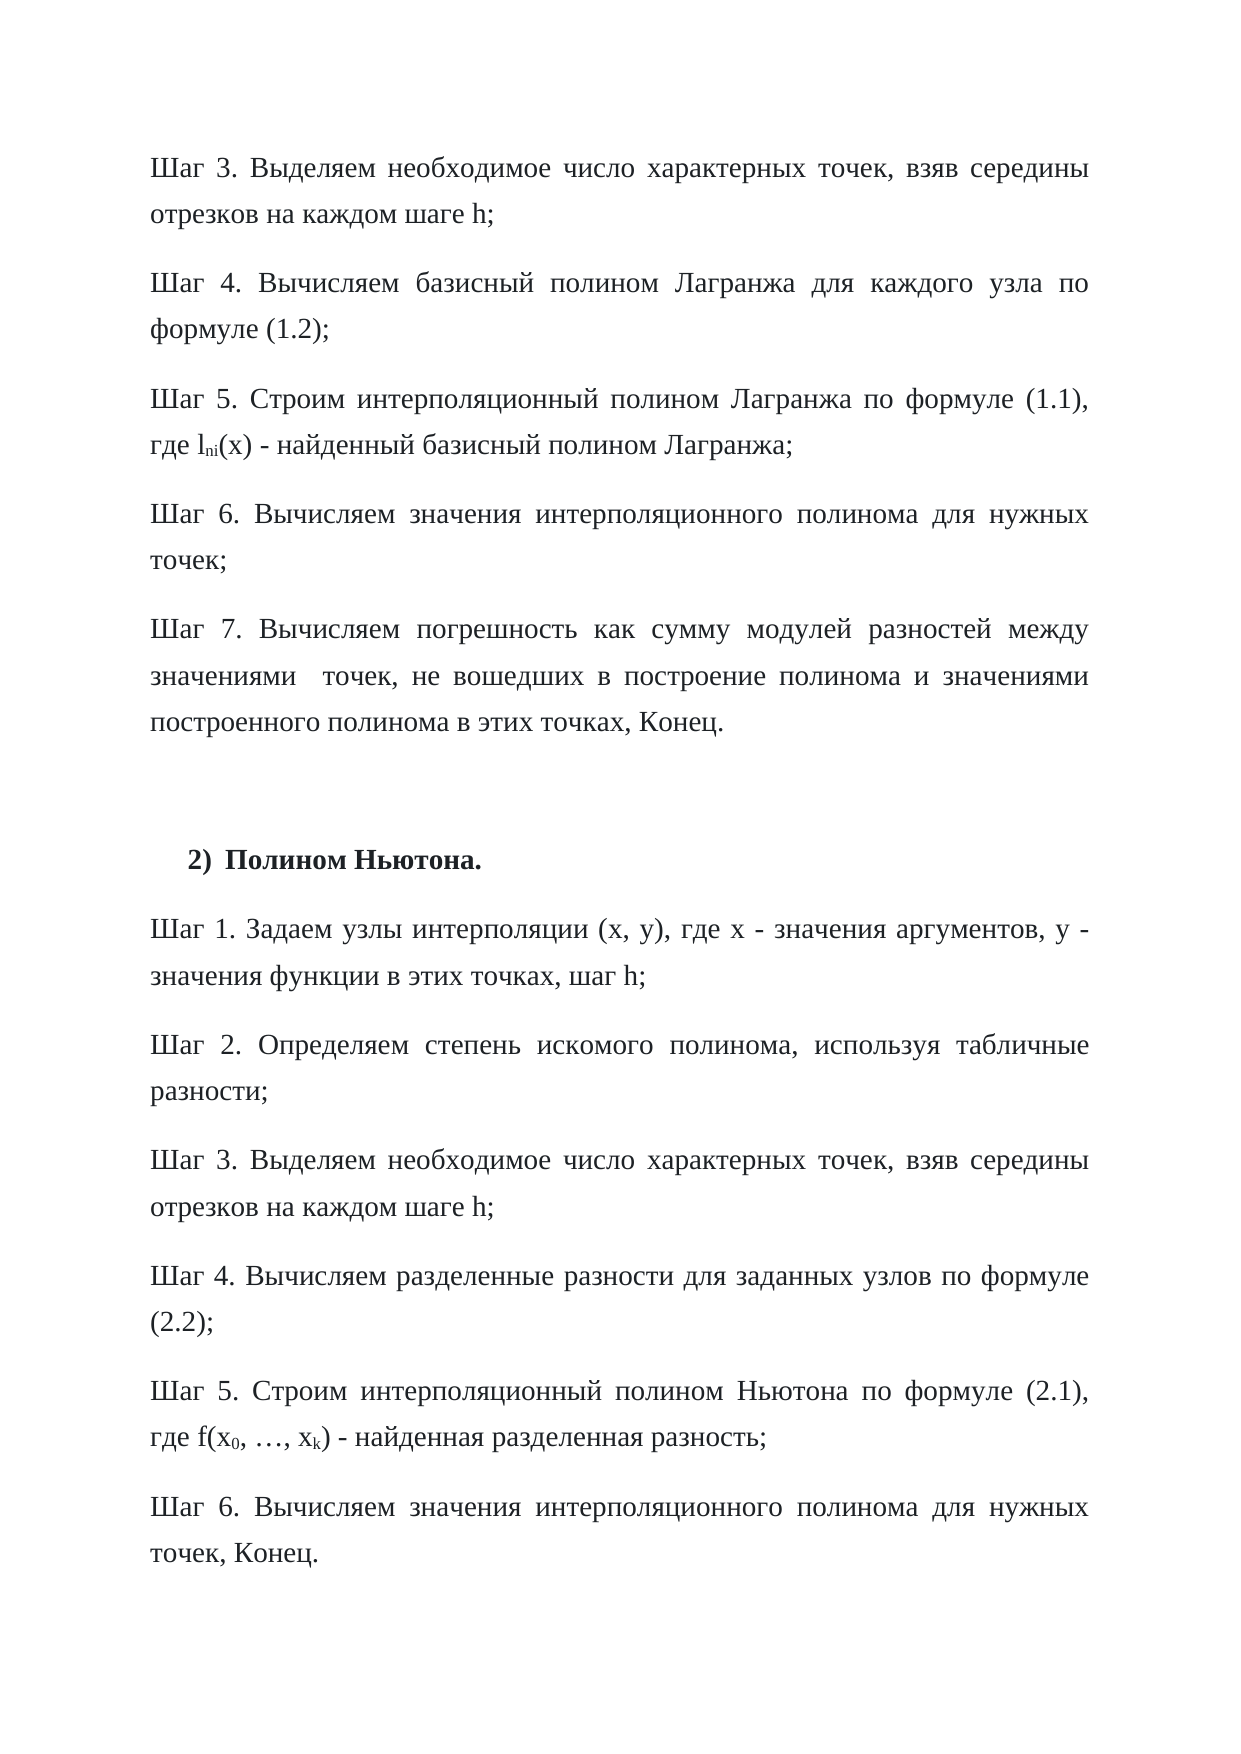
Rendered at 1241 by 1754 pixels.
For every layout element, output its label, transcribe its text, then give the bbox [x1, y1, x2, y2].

list Полином Ньютона. [187, 842, 1090, 876]
text Шаг 6. Вычисляем значения интерполяционного полинома для нужных точек; [150, 496, 1090, 576]
text Шаг 5. Строим интерполяционный полином Ньютона по формуле (2.1), где f(x0, …, xk) - найденная разделенная разность; [150, 1373, 1090, 1453]
text Шаг 5. Строим интерполяционный полином Лагранжа по формуле (1.1), где lni(x) - найденный базисный полином Лагранжа; [150, 381, 1090, 461]
text Шаг 7. Вычисляем погрешность как сумму модулей разностей между значениями точек, не вошедших в построение полинома и значениями построенного полинома в этих точках, Конец. [150, 612, 1090, 738]
text Шаг 3. Выделяем необходимое число характерных точек, взяв середины отрезков на каждом шаге h; [150, 1142, 1090, 1222]
text Шаг 4. Вычисляем базисный полином Лагранжа для каждого узла по формуле (1.2); [150, 265, 1090, 345]
text Шаг 4. Вычисляем разделенные разности для заданных узлов по формуле (2.2); [150, 1258, 1090, 1338]
text Шаг 2. Определяем степень искомого полинома, используя табличные разности; [150, 1027, 1090, 1107]
text Шаг 3. Выделяем необходимое число характерных точек, взяв середины отрезков на каждом шаге h; [150, 150, 1090, 230]
text Шаг 6. Вычисляем значения интерполяционного полинома для нужных точек, Конец. [150, 1489, 1090, 1568]
text Шаг 1. Задаем узлы интерполяции (x, y), где x - значения аргументов, y - значения функции в этих точках, шаг h; [150, 912, 1090, 991]
